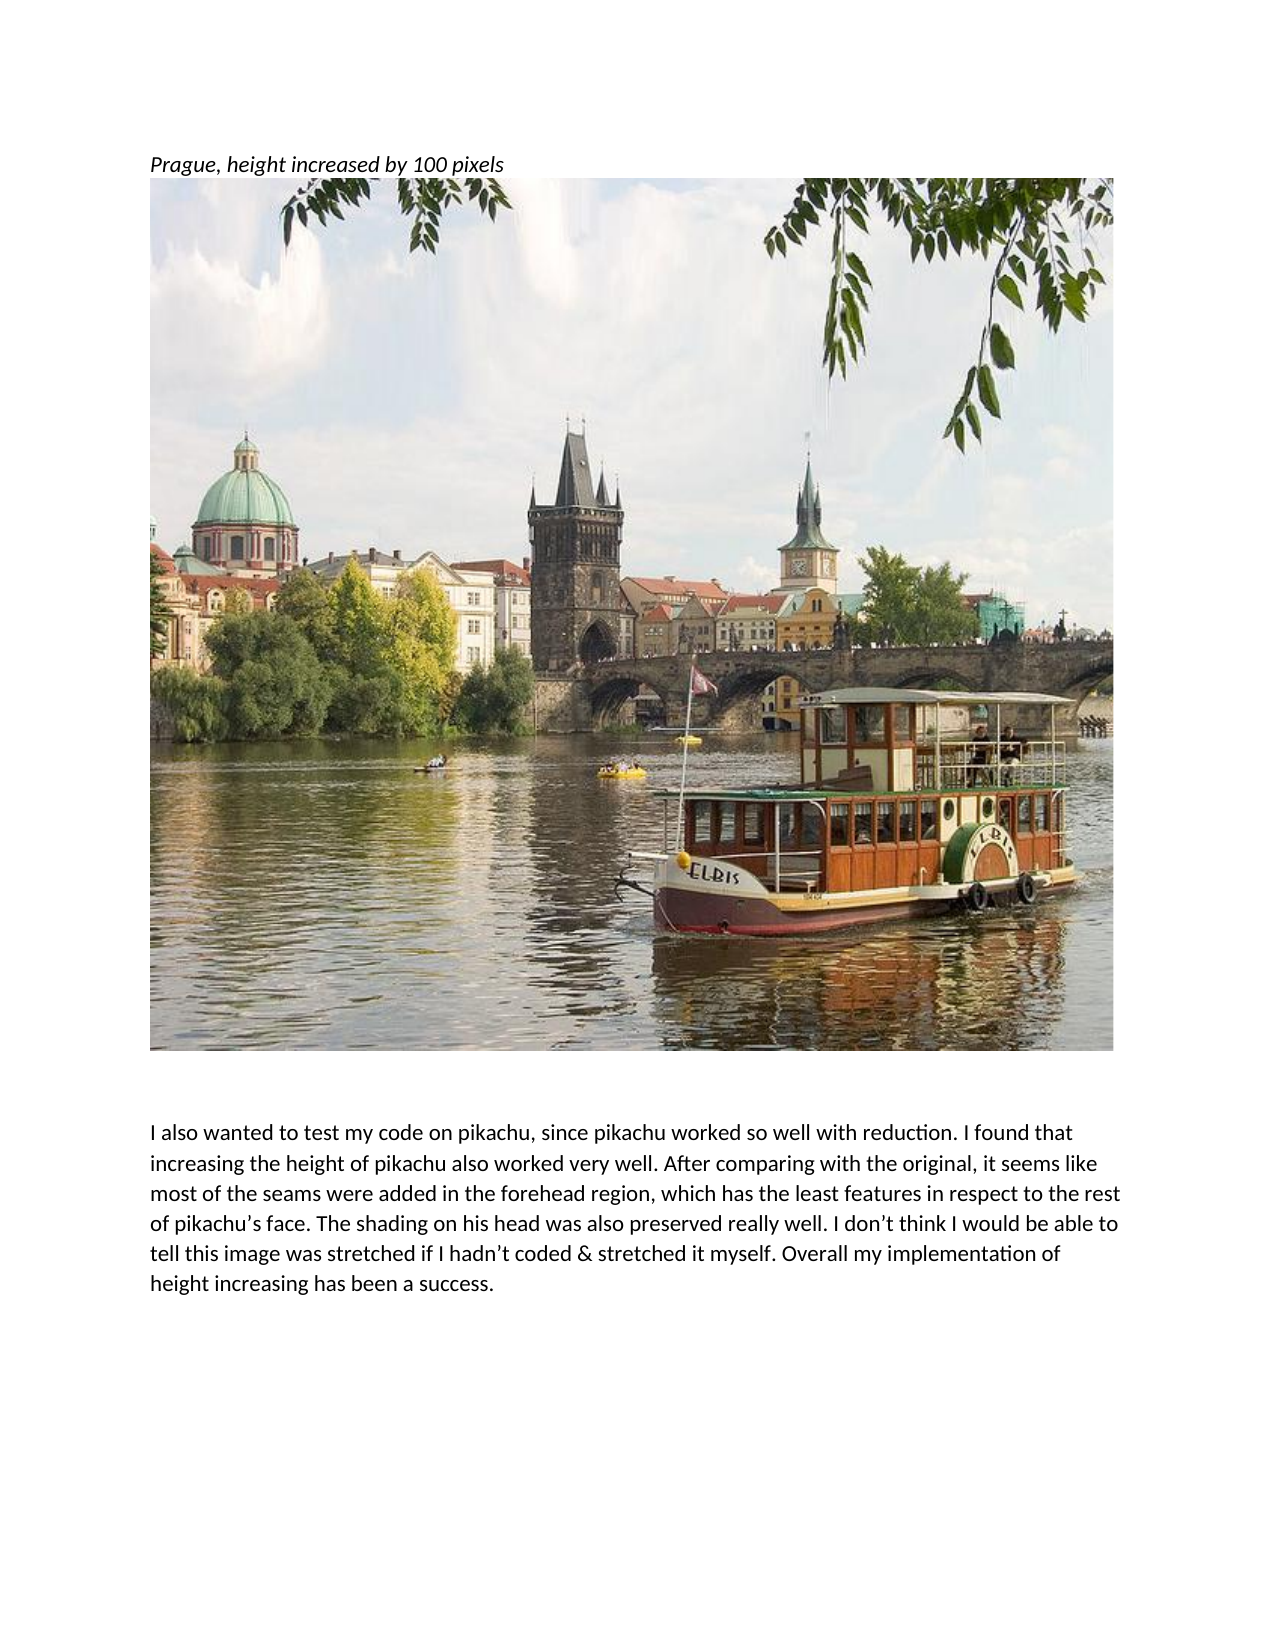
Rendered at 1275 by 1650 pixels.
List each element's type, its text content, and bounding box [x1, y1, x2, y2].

text I also wanted to test my code on pikachu, since pikachu worked so well with reduction. I found that increasing the height of pikachu also worked very well. After comparing with the original, it seems like most of the seams were added in the forehead region, which has the least features in respect to the rest of pikachu’s face. The shading on his head was also preserved really well. I don’t think I would be able to tell this image was stretched if I hadn’t coded & stretched it myself. Overall my implementation of height increasing has been a success. [150, 1118, 1125, 1298]
picture [150, 178, 1114, 1051]
